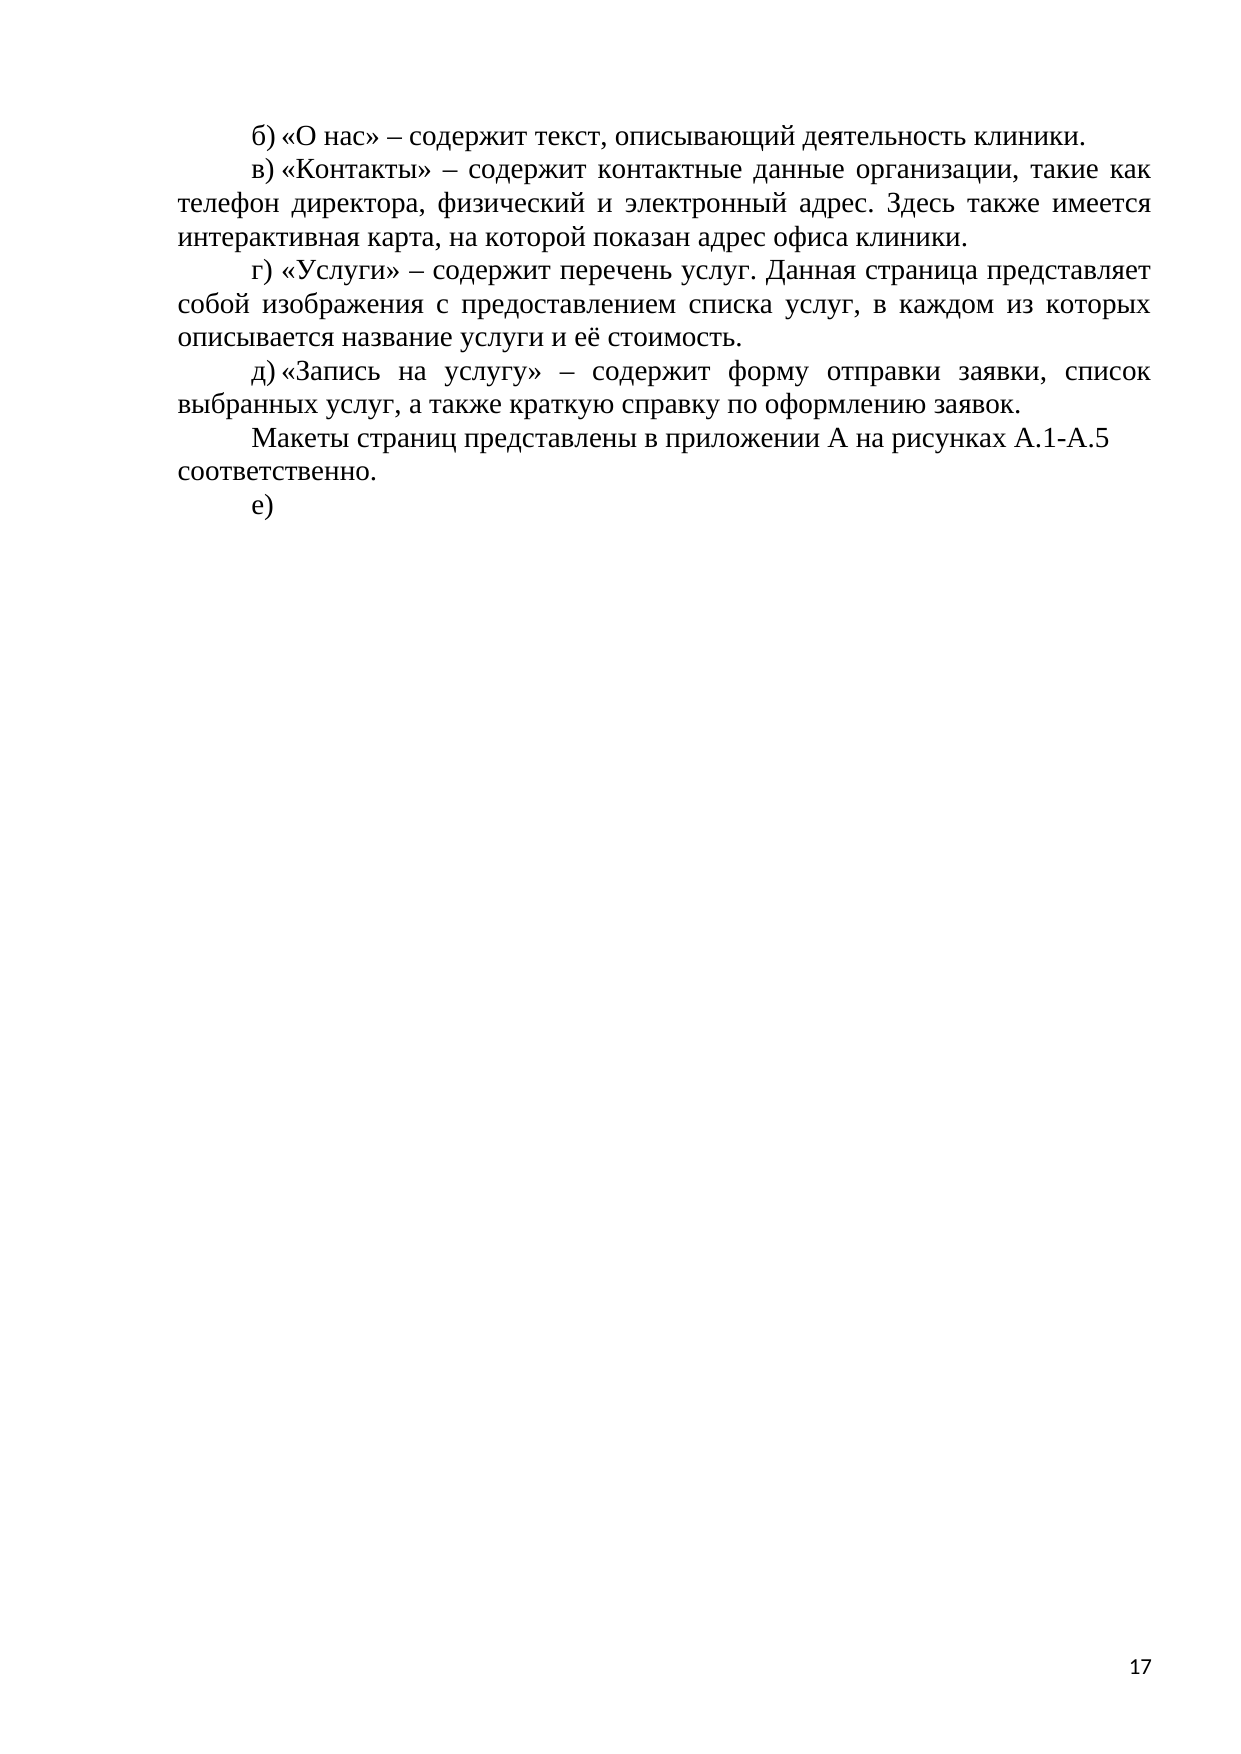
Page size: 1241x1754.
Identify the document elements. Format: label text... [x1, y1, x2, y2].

list Макеты страниц представлены в приложении А на рисунках А.1-А.5 соответственно. [177, 420, 1152, 487]
list «О нас» – содержит текст, описывающий деятельность клиники. [177, 118, 1152, 152]
list «Контакты» – содержит контактные данные организации, такие как телефон директора, физический и электронный адрес. Здесь также имеется интерактивная карта, на которой показан адрес офиса клиники. [177, 152, 1152, 252]
list «Запись на услугу» – содержит форму отправки заявки, список выбранных услуг, а также краткую справку по оформлению заявок. [177, 353, 1152, 420]
list «Услуги» – содержит перечень услуг. Данная страница представляет собой изображения с предоставлением списка услуг, в каждом из которых описывается название услуги и её стоимость. [177, 252, 1152, 353]
